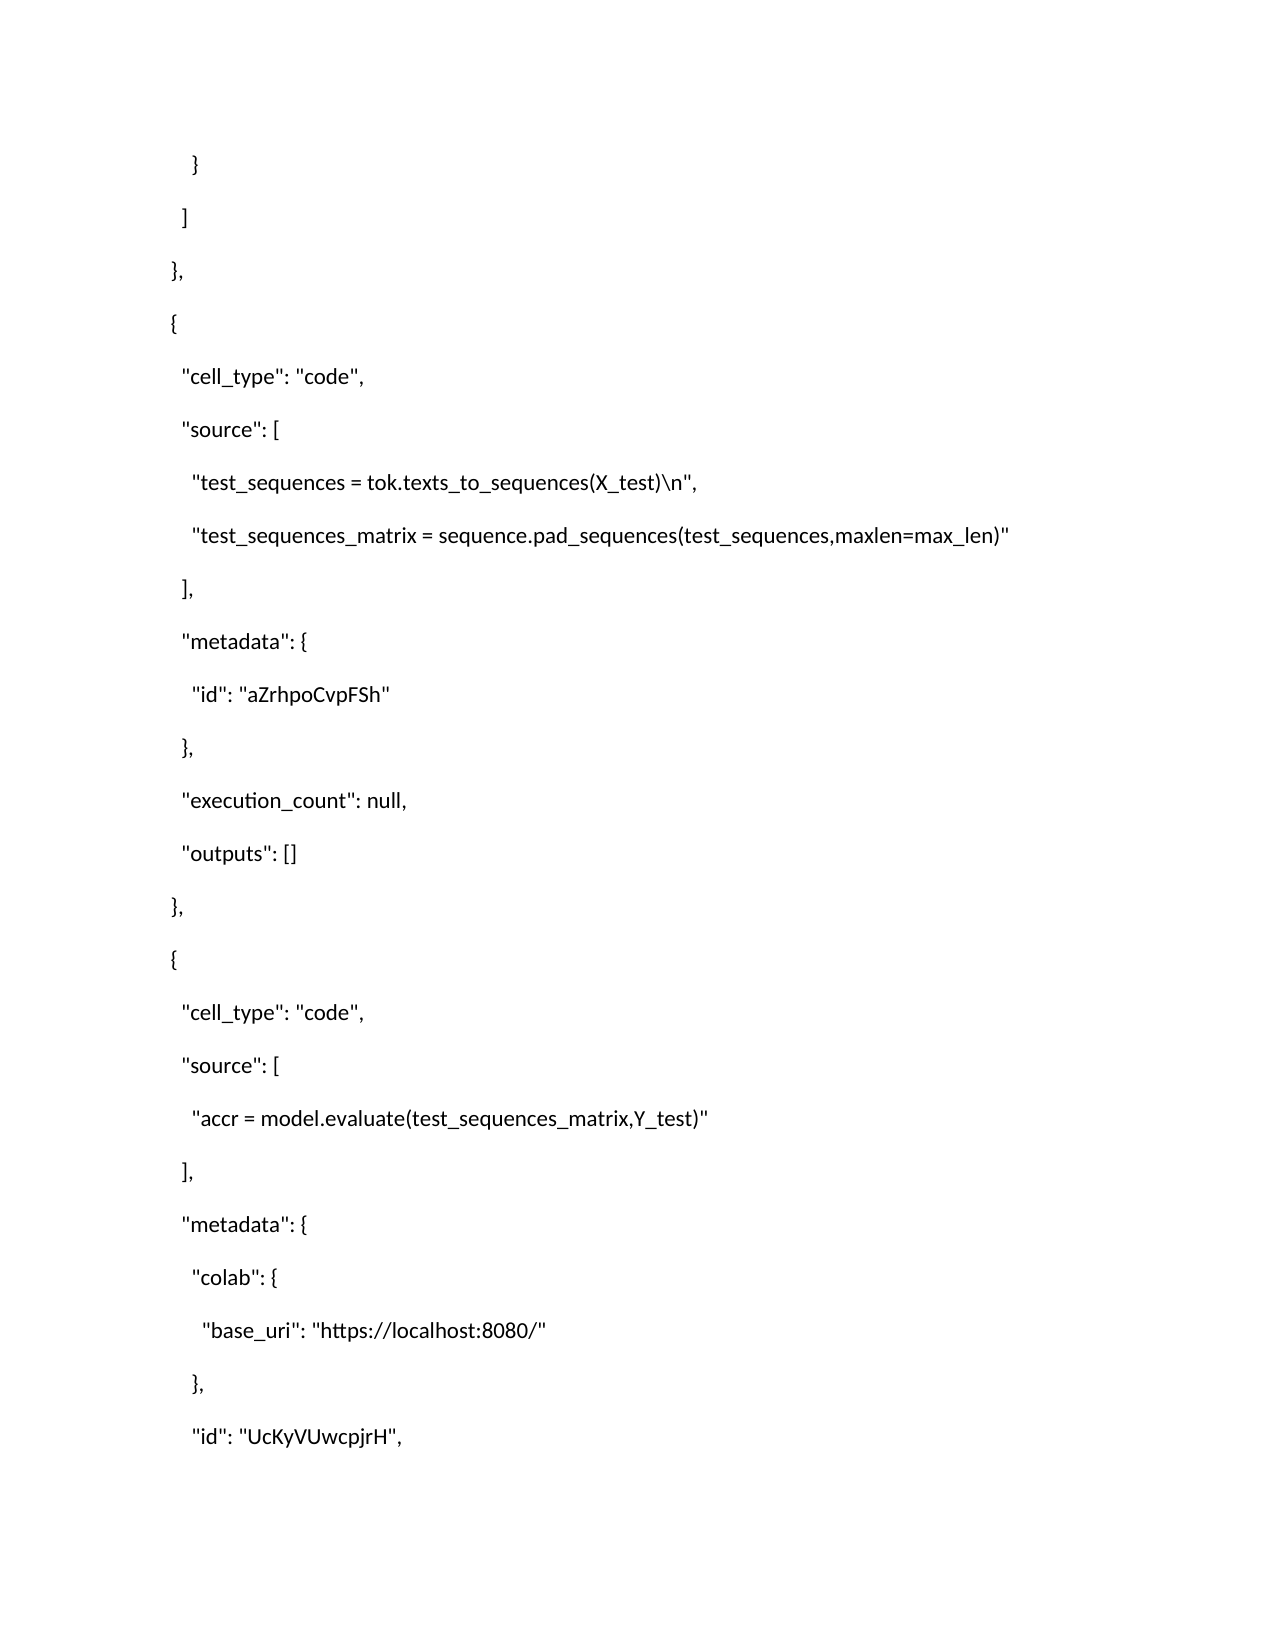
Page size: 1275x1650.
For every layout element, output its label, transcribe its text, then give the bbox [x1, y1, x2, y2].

text ], [150, 574, 1125, 602]
text "id": "aZrhpoCvpFSh" [150, 680, 1125, 708]
text "id": "UcKyVUwcpjrH", [150, 1422, 1125, 1451]
text "outputs": [] [150, 839, 1125, 867]
text { [150, 309, 1125, 337]
text "base_uri": "https://localhost:8080/" [150, 1316, 1125, 1344]
text "metadata": { [150, 1210, 1125, 1238]
text }, [150, 256, 1125, 284]
text "cell_type": "code", [150, 998, 1125, 1026]
text }, [150, 1369, 1125, 1397]
text "test_sequences_matrix = sequence.pad_sequences(test_sequences,maxlen=max_len)" [150, 521, 1125, 549]
text "test_sequences = tok.texts_to_sequences(X_test)\n", [150, 468, 1125, 496]
text "source": [ [150, 1051, 1125, 1079]
text "accr = model.evaluate(test_sequences_matrix,Y_test)" [150, 1104, 1125, 1132]
text { [150, 945, 1125, 973]
text "colab": { [150, 1263, 1125, 1291]
text ] [150, 203, 1125, 231]
text "cell_type": "code", [150, 362, 1125, 390]
text "execution_count": null, [150, 786, 1125, 814]
text "source": [ [150, 415, 1125, 443]
text }, [150, 892, 1125, 920]
text ], [150, 1157, 1125, 1185]
text "metadata": { [150, 627, 1125, 655]
text } [150, 150, 1125, 178]
text }, [150, 733, 1125, 761]
